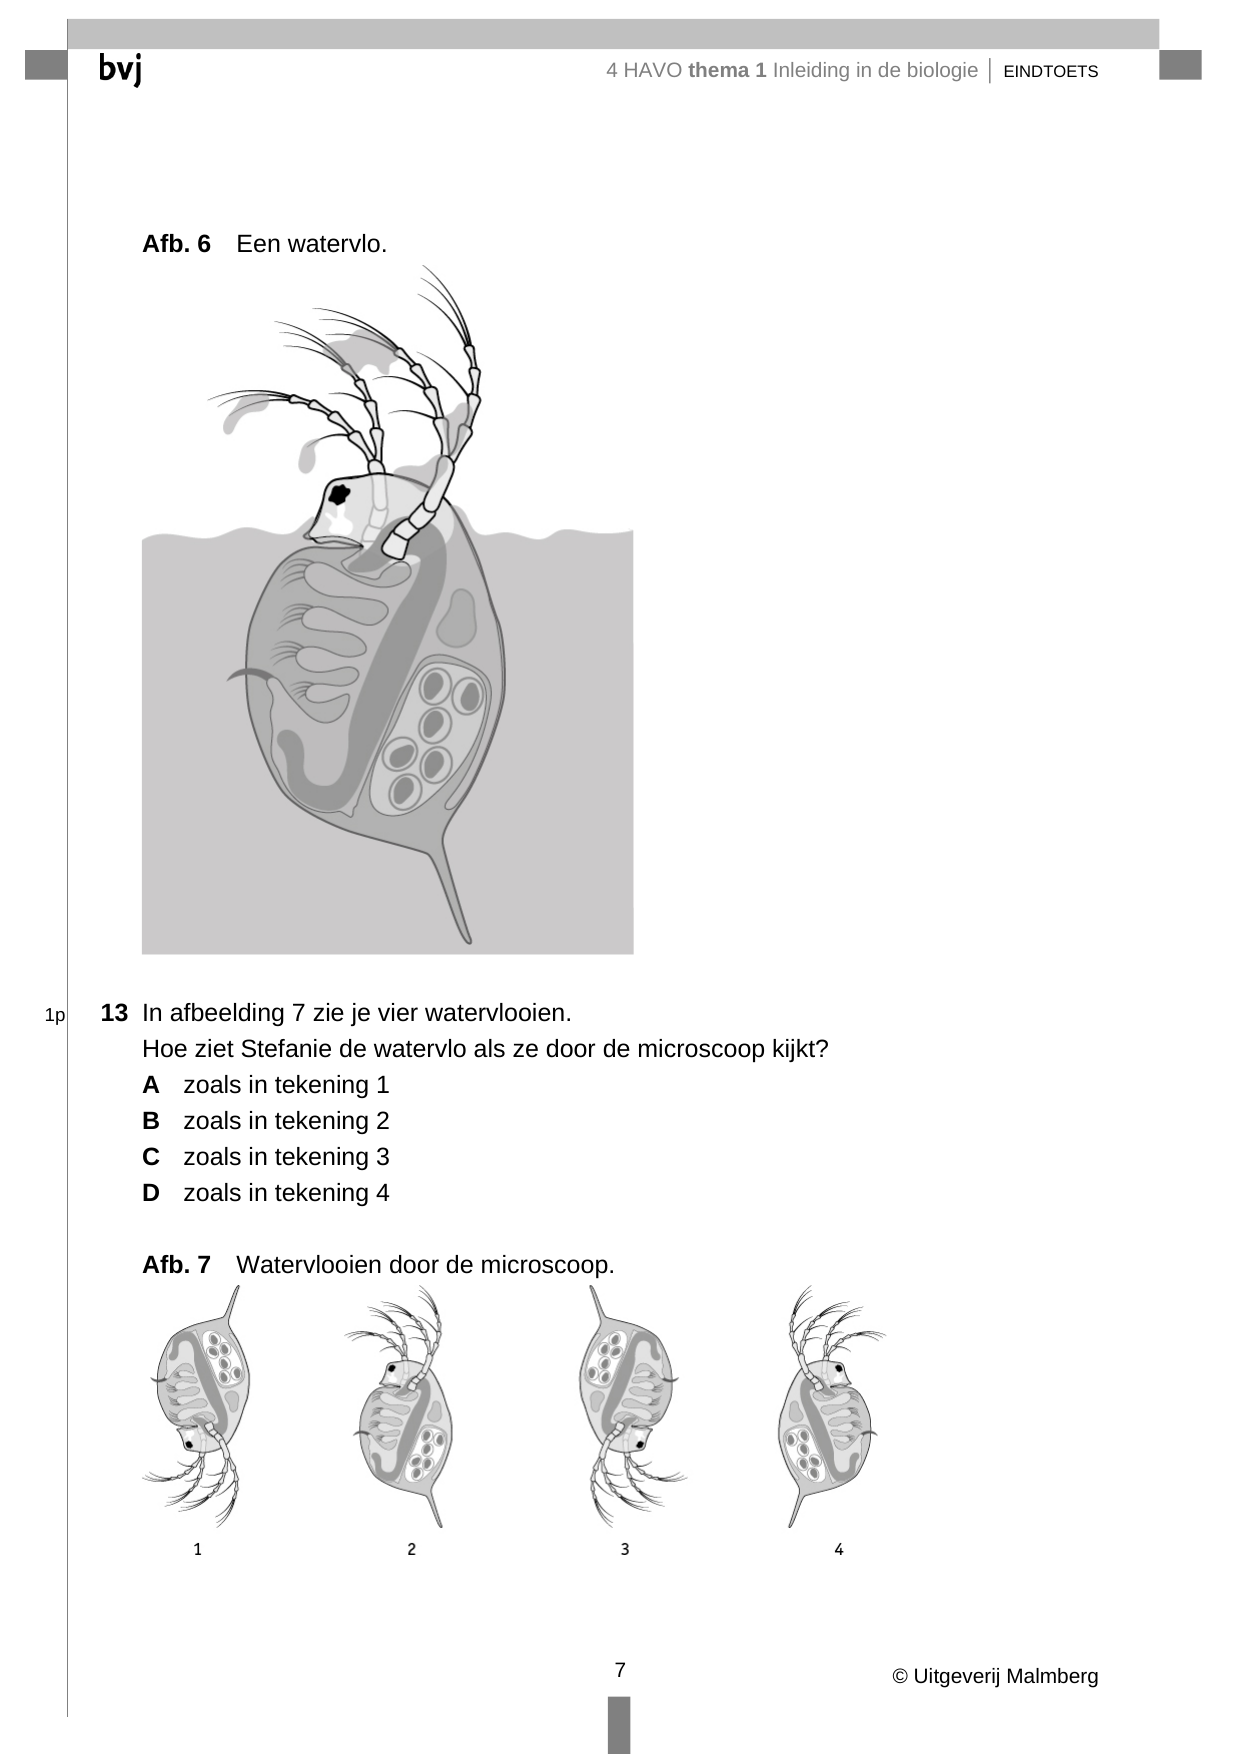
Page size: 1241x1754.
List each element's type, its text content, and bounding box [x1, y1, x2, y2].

picture [100, 53, 141, 88]
picture [141, 265, 634, 955]
text A zoals in tekening 1 [142, 1070, 1098, 1099]
text C zoals in tekening 3 [142, 1142, 1098, 1171]
text 1p 13 In afbeelding 7 zie je vier watervlooien. [44, 998, 1098, 1027]
picture [141, 1285, 887, 1560]
text D zoals in tekening 4 [142, 1178, 1098, 1207]
text Afb. 7 Watervlooien door de microscoop. [142, 1250, 1098, 1278]
text B zoals in tekening 2 [142, 1106, 1098, 1135]
text Afb. 6 Een watervlo. [142, 229, 1098, 258]
text Hoe ziet Stefanie de watervlo als ze door de microscoop kijkt? [44, 1034, 1098, 1063]
